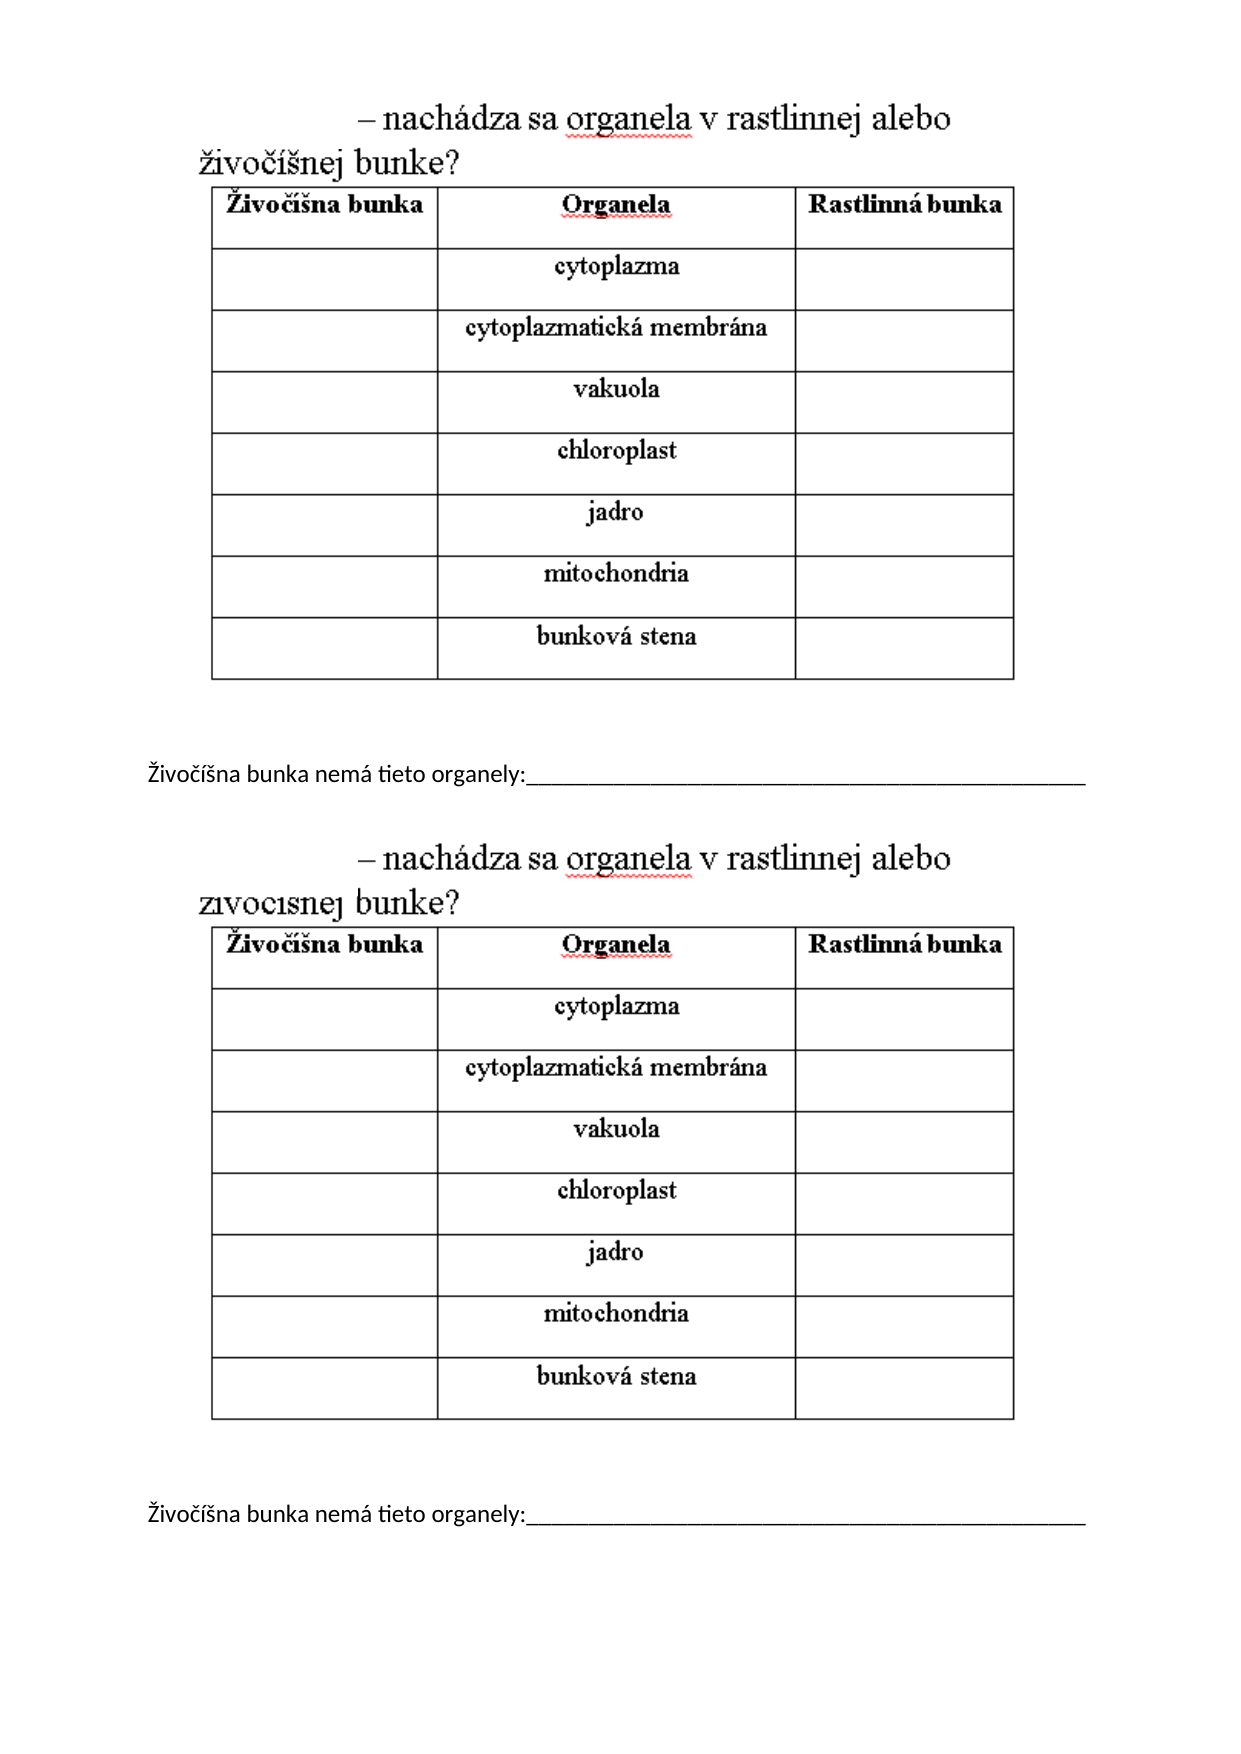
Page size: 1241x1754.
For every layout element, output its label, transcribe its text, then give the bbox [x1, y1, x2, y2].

text Živočíšna bunka nemá tieto organely:_____________________________________________ [148, 1498, 1152, 1529]
text Živočíšna bunka nemá tieto organely:_____________________________________________ [148, 758, 1152, 789]
picture [147, 813, 1093, 1474]
picture [147, 73, 1093, 734]
